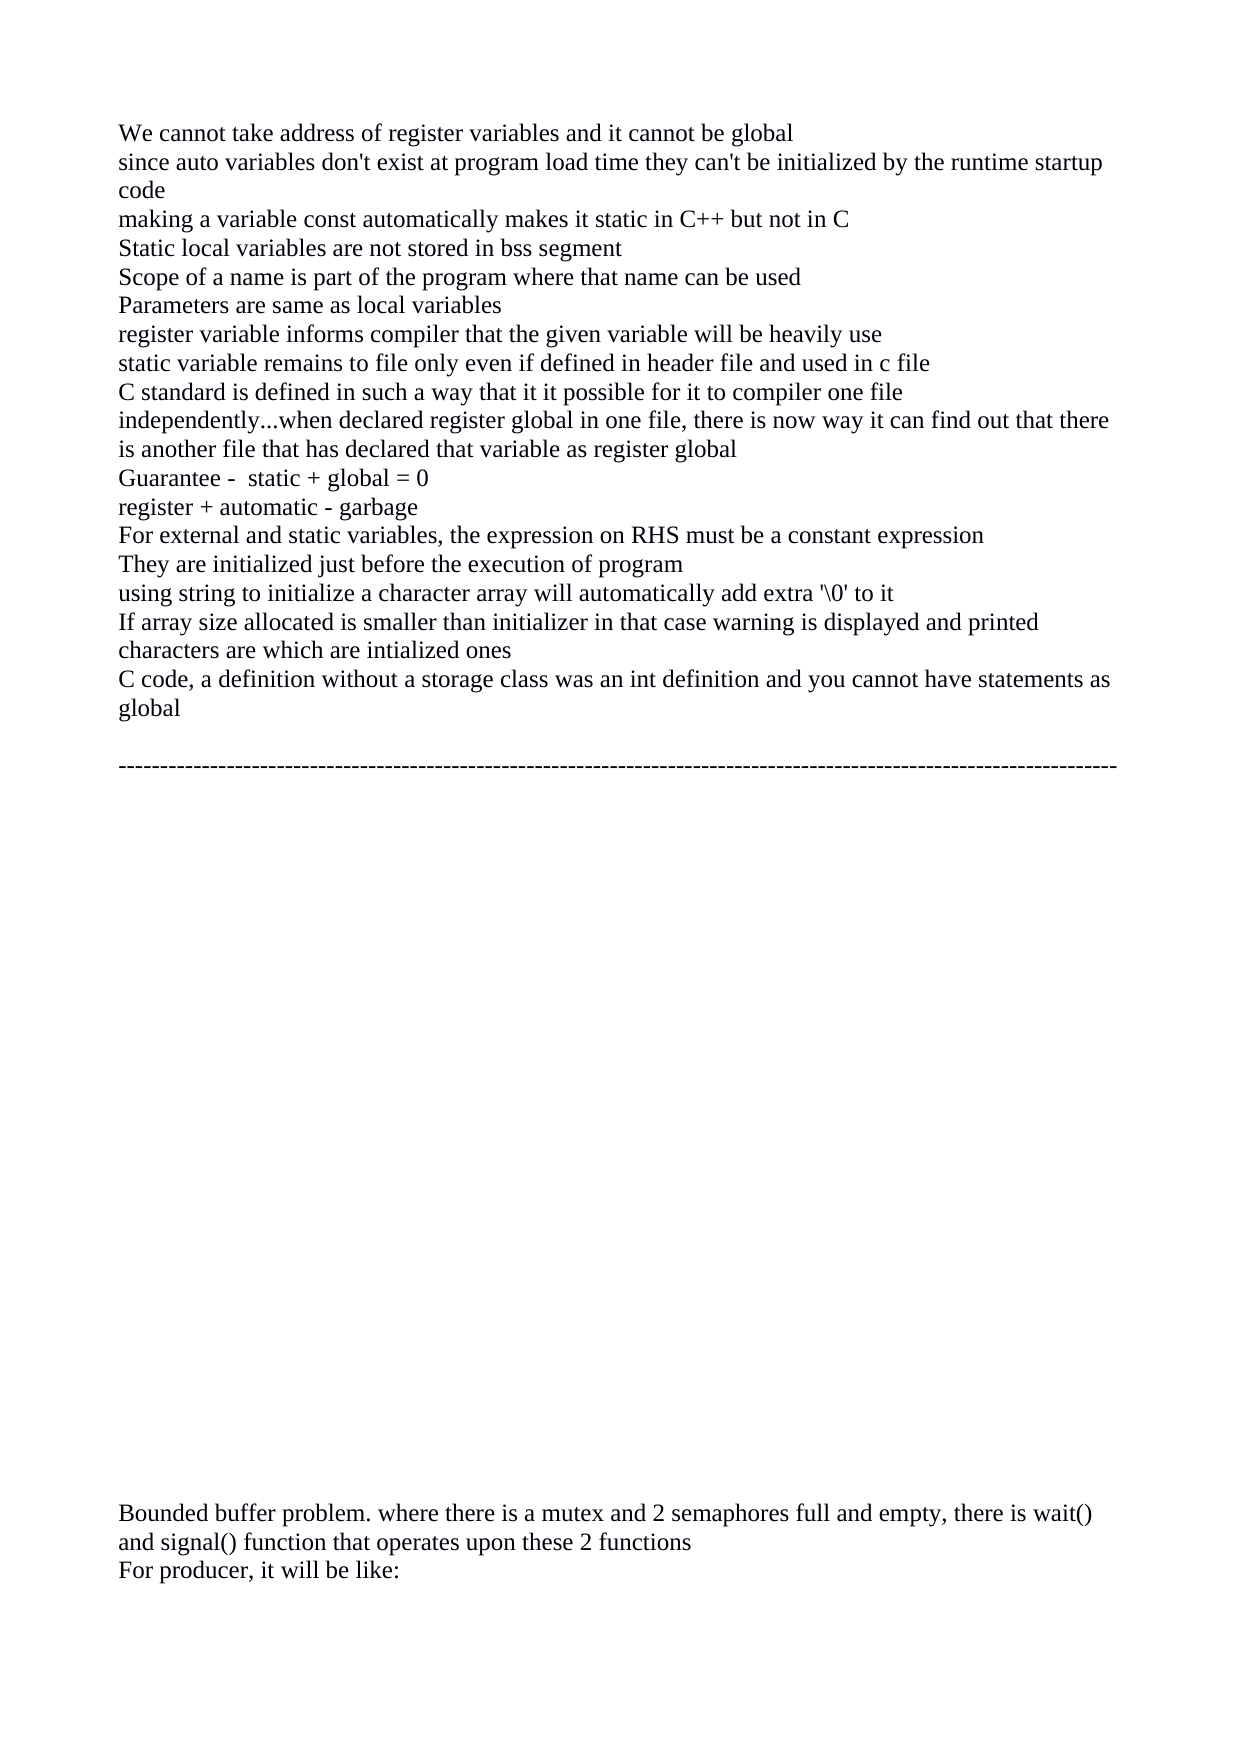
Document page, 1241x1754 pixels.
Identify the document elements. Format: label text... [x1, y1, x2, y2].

text since auto variables don't exist at program load time they can't be initialized by the runtime startup code [118, 147, 1122, 204]
text static variable remains to file only even if defined in header file and used in c file [118, 348, 1122, 377]
text If array size allocated is smaller than initializer in that case warning is displayed and printed characters are which are intialized ones [118, 607, 1122, 664]
text making a variable const automatically makes it static in C++ but not in C [118, 204, 1122, 233]
text register variable informs compiler that the given variable will be heavily use [118, 319, 1122, 348]
text Parameters are same as local variables [118, 291, 1122, 319]
text They are initialized just before the execution of program [118, 549, 1122, 578]
text Static local variables are not stored in bss segment [118, 233, 1122, 262]
text C standard is defined in such a way that it it possible for it to compiler one file independently...when declared register global in one file, there is now way it can find out that there is another file that has declared that variable as register global [118, 377, 1122, 463]
text Scope of a name is part of the program where that name can be used [118, 262, 1122, 291]
text ------------------------------------------------------------------------------------------------------------------------ [118, 751, 1122, 779]
text We cannot take address of register variables and it cannot be global [118, 118, 1122, 147]
text register + automatic - garbage [118, 492, 1122, 521]
text using string to initialize a character array will automatically add extra '\0' to it [118, 578, 1122, 607]
text Guarantee - static + global = 0 [118, 463, 1122, 492]
text For external and static variables, the expression on RHS must be a constant expression [118, 521, 1122, 549]
text Bounded buffer problem. where there is a mutex and 2 semaphores full and empty, there is wait() and signal() function that operates upon these 2 functions [118, 1498, 1122, 1556]
text C code, a definition without a storage class was an int definition and you cannot have statements as global [118, 664, 1122, 722]
text For producer, it will be like: [118, 1556, 1122, 1584]
